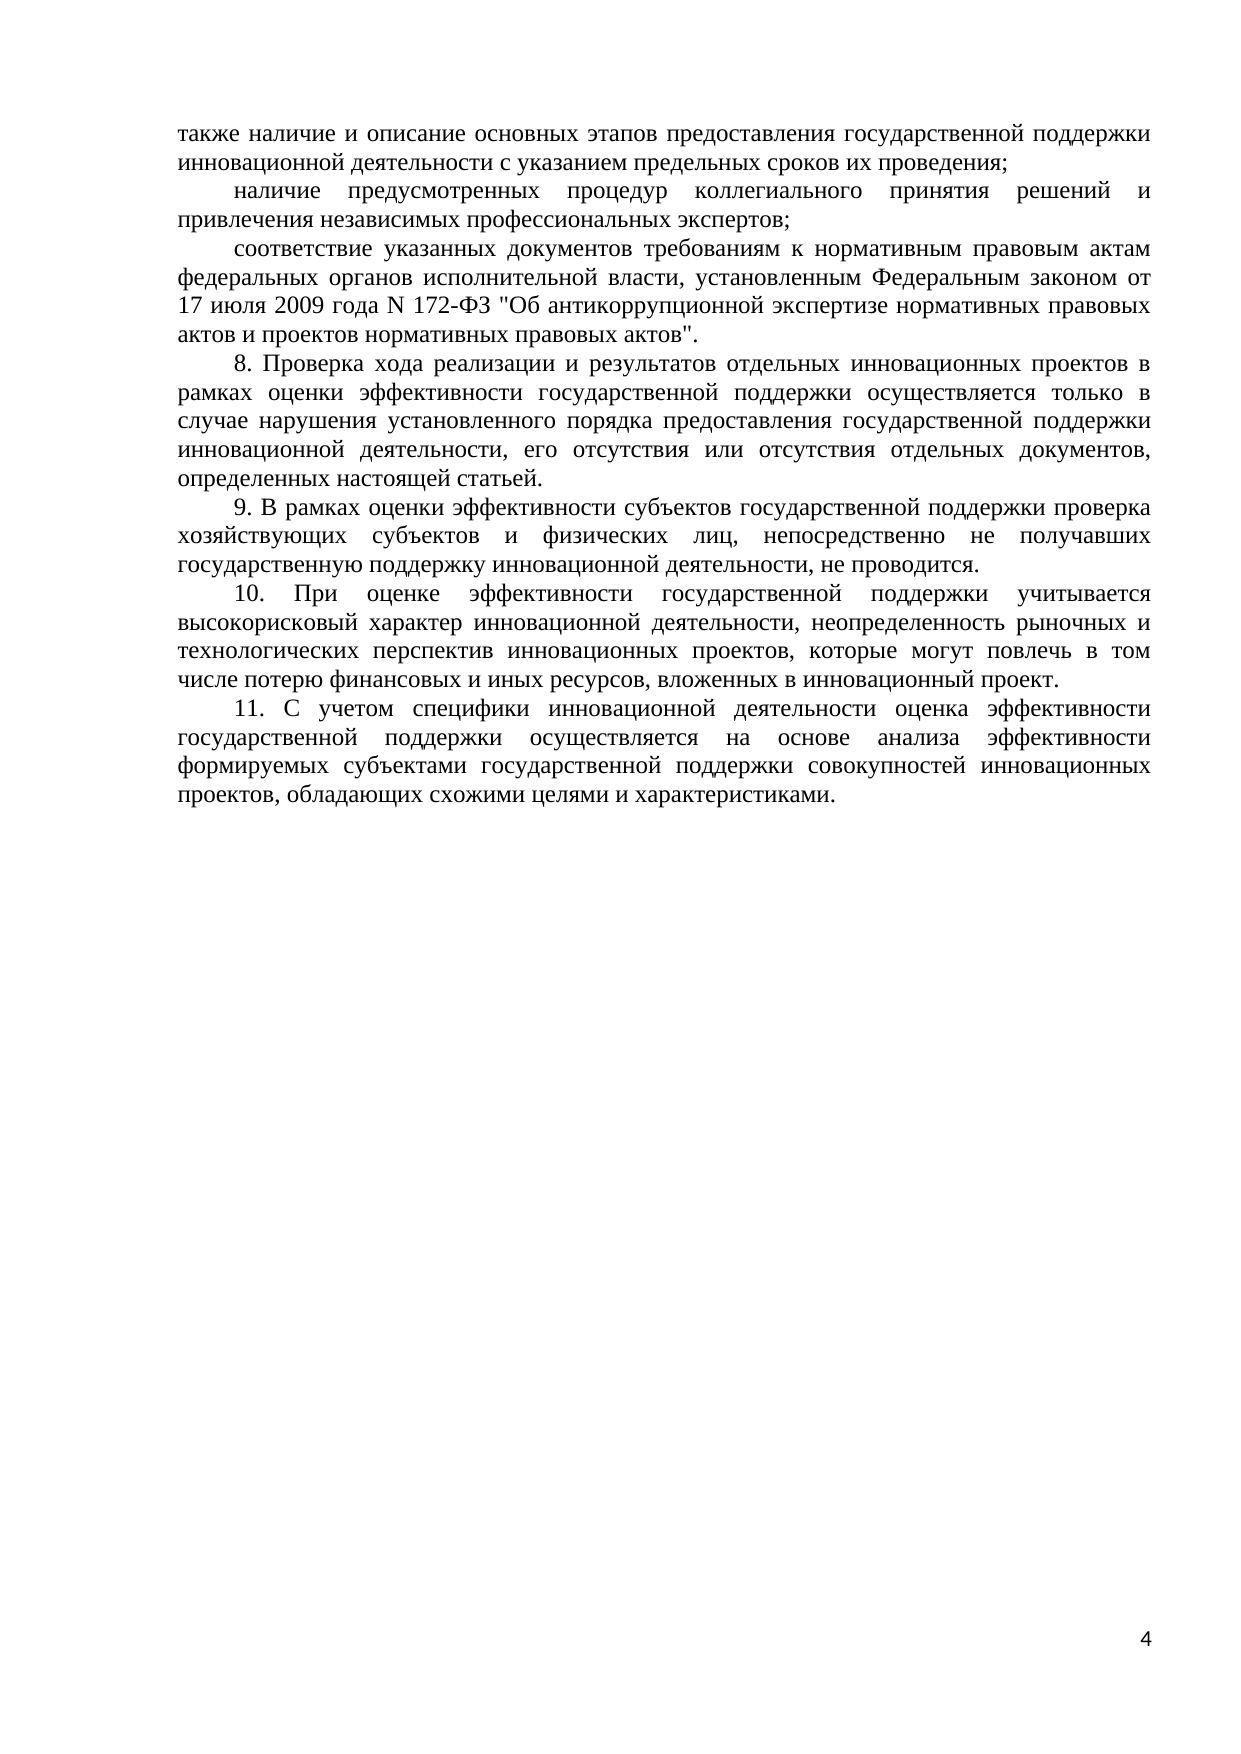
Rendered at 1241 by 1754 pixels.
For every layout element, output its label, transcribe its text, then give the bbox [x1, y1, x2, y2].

text 10. При оценке эффективности государственной поддержки учитывается высокорисковый характер инновационной деятельности, неопределенность рыночных и технологических перспектив инновационных проектов, которые могут повлечь в том числе потерю финансовых и иных ресурсов, вложенных в инновационный проект. [177, 578, 1152, 693]
text 11. С учетом специфики инновационной деятельности оценка эффективности государственной поддержки осуществляется на основе анализа эффективности формируемых субъектами государственной поддержки совокупностей инновационных проектов, обладающих схожими целями и характеристиками. [177, 693, 1152, 808]
text наличие предусмотренных процедур коллегиального принятия решений и привлечения независимых профессиональных экспертов; [177, 176, 1152, 233]
text 8. Проверка хода реализации и результатов отдельных инновационных проектов в рамках оценки эффективности государственной поддержки осуществляется только в случае нарушения установленного порядка предоставления государственной поддержки инновационной деятельности, его отсутствия или отсутствия отдельных документов, определенных настоящей статьей. [177, 348, 1152, 492]
text 9. В рамках оценки эффективности субъектов государственной поддержки проверка хозяйствующих субъектов и физических лиц, непосредственно не получавших государственную поддержку инновационной деятельности, не проводится. [177, 492, 1152, 578]
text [177, 118, 1152, 176]
text соответствие указанных документов требованиям к нормативным правовым актам федеральных органов исполнительной власти, установленным Федеральным законом от 17 июля 2009 года N 172-ФЗ "Об антикоррупционной экспертизе нормативных правовых актов и проектов нормативных правовых актов". [177, 233, 1152, 348]
